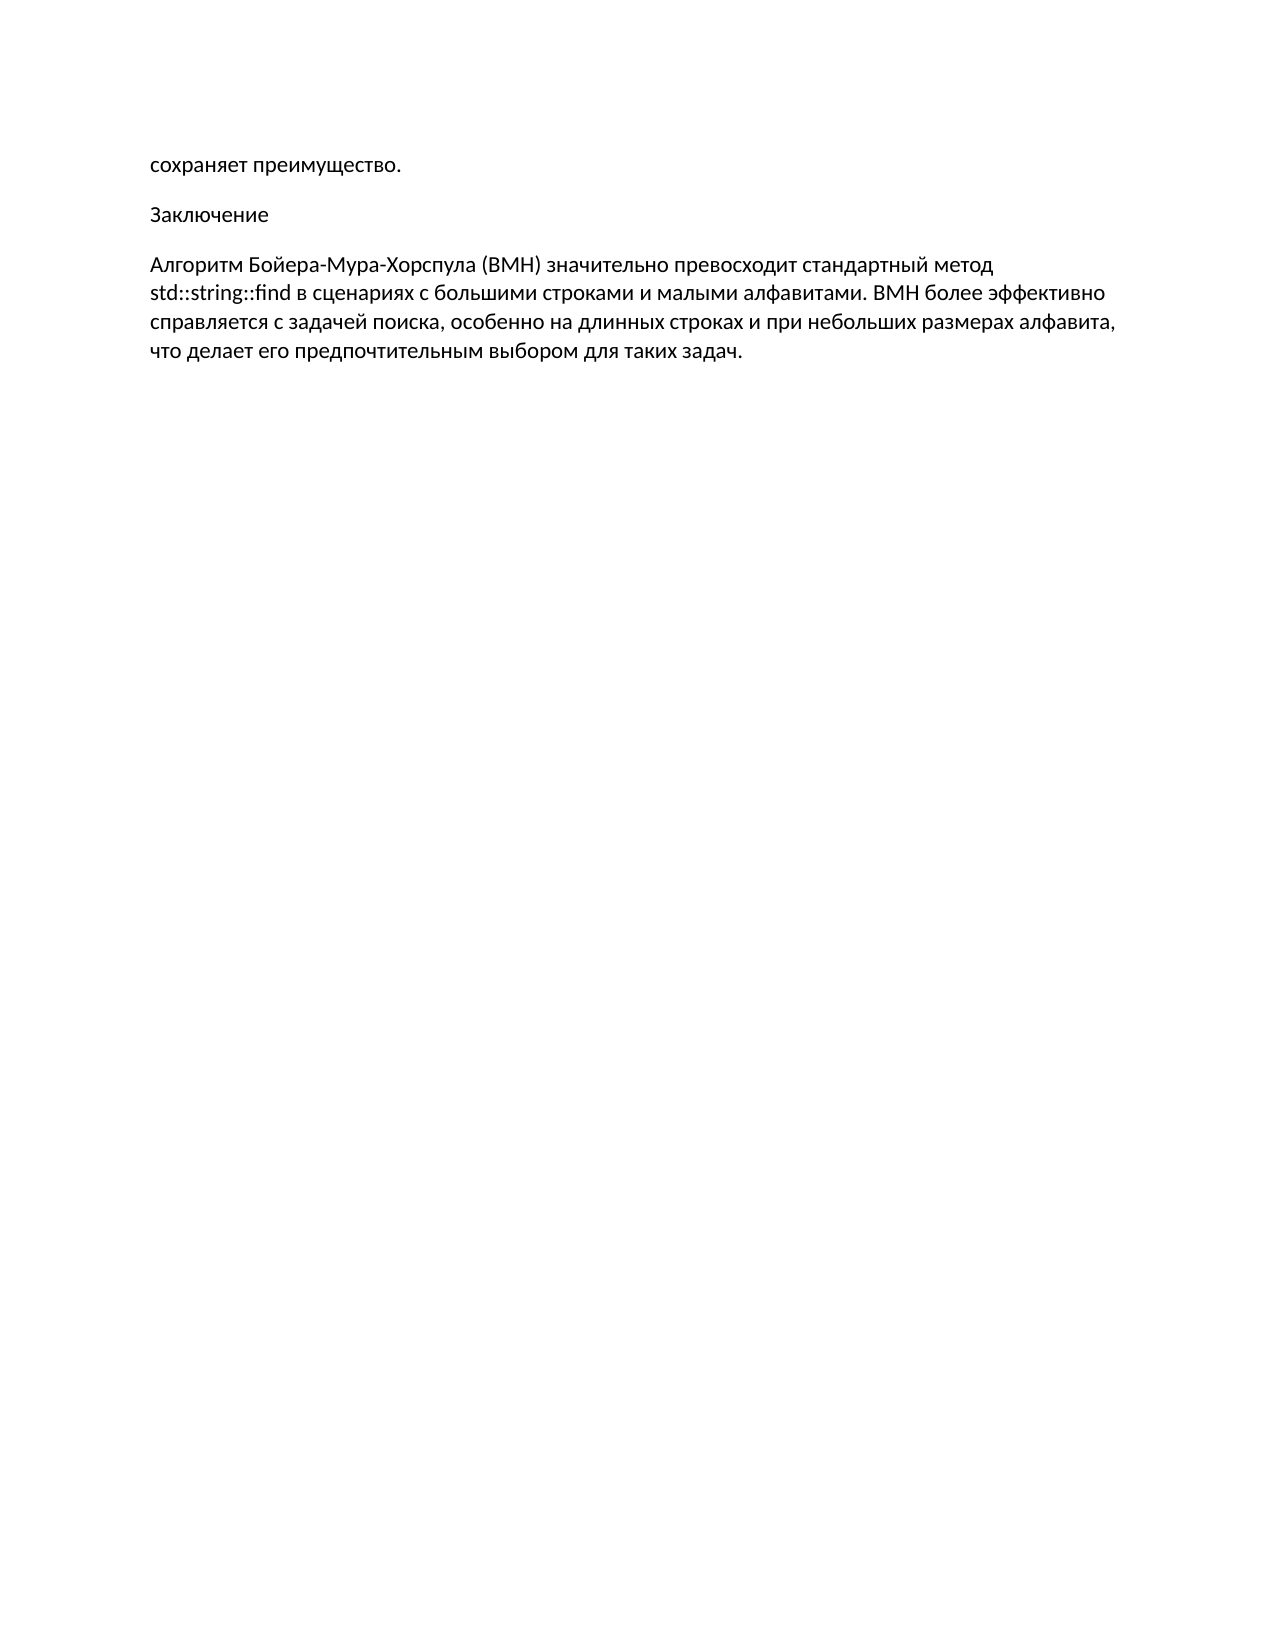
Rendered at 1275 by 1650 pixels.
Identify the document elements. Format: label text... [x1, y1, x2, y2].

text Заключение [150, 199, 1125, 228]
text Алгоритм Бойера-Мура-Хорспула (BMH) значительно превосходит стандартный метод std::string::find в сценариях с большими строками и малыми алфавитами. BMH более эффективно справляется с задачей поиска, особенно на длинных строках и при небольших размерах алфавита, что делает его предпочтительным выбором для таких задач. [150, 249, 1125, 364]
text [150, 150, 1125, 179]
